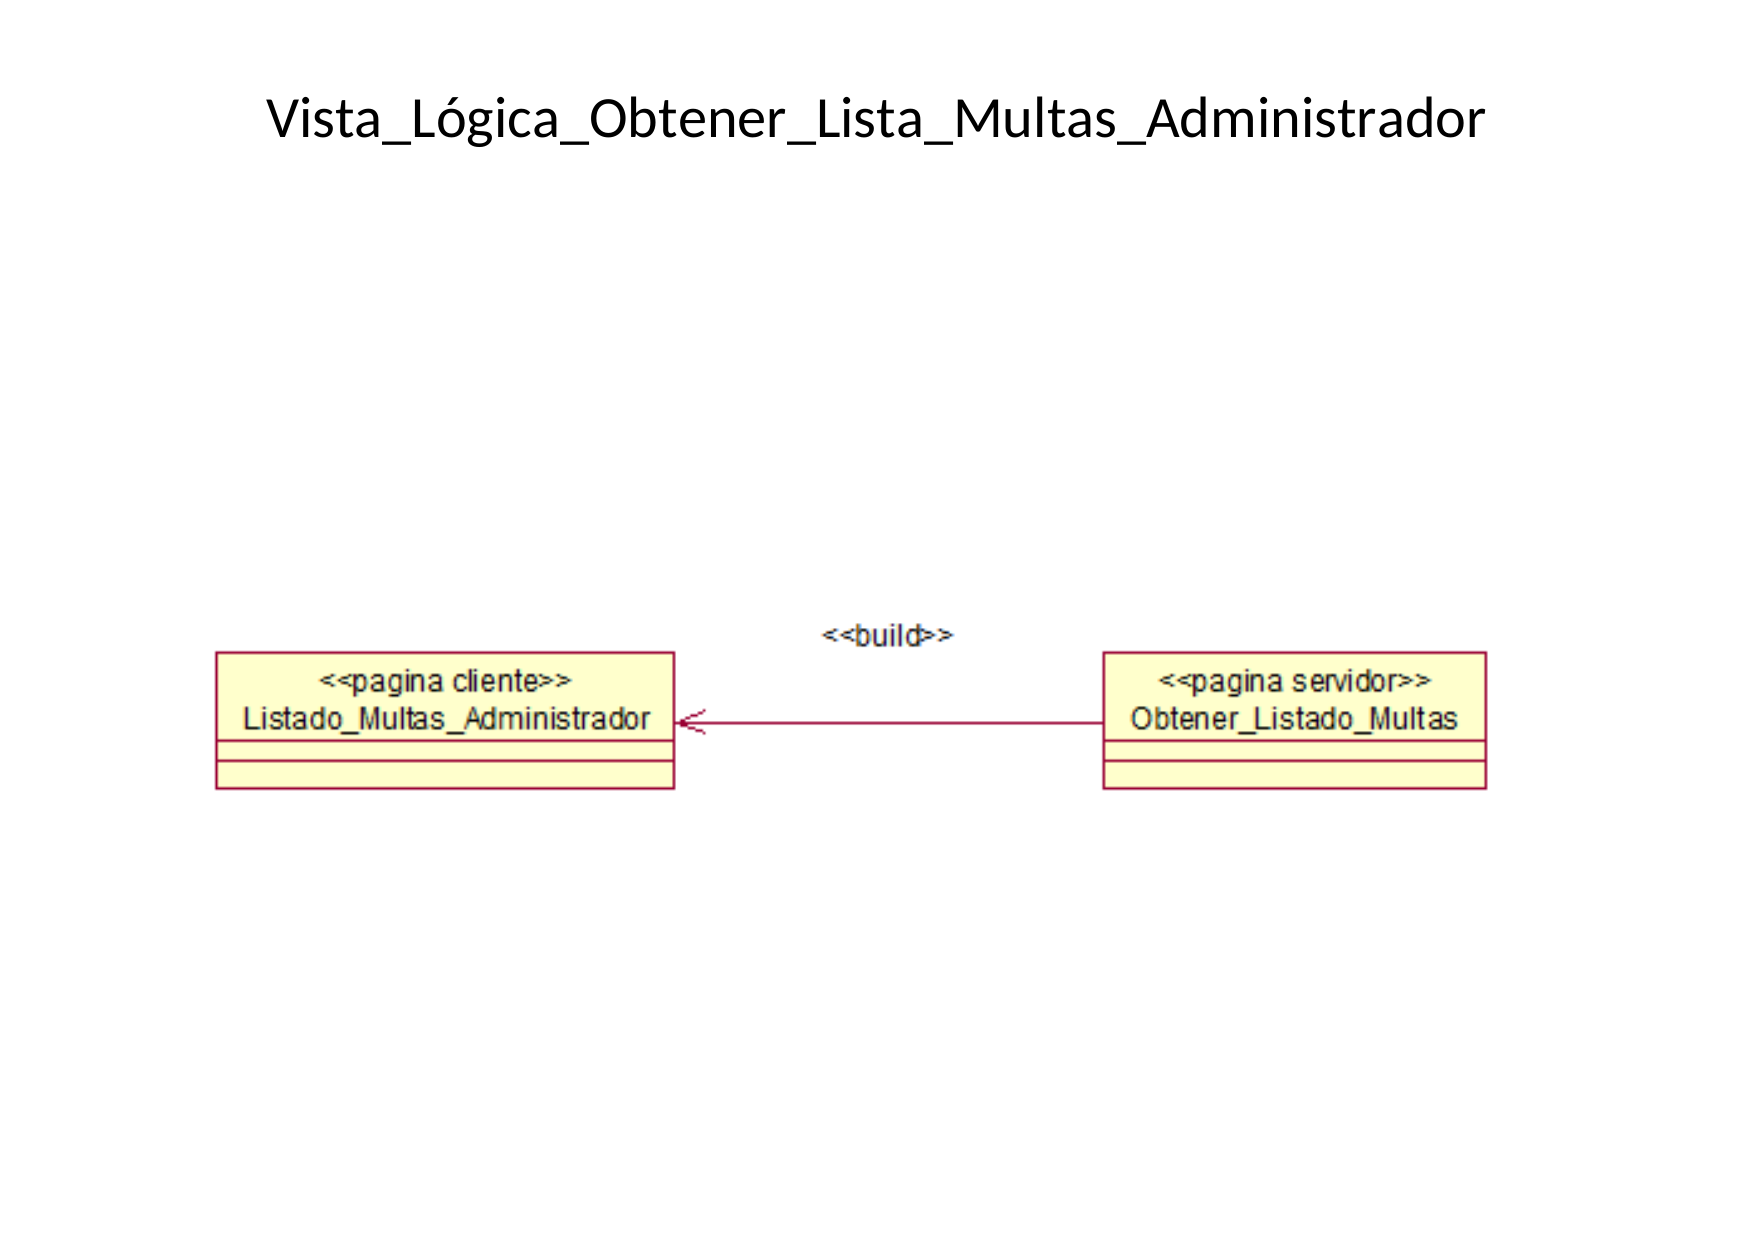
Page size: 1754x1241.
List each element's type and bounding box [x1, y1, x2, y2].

picture [0, 368, 1694, 964]
